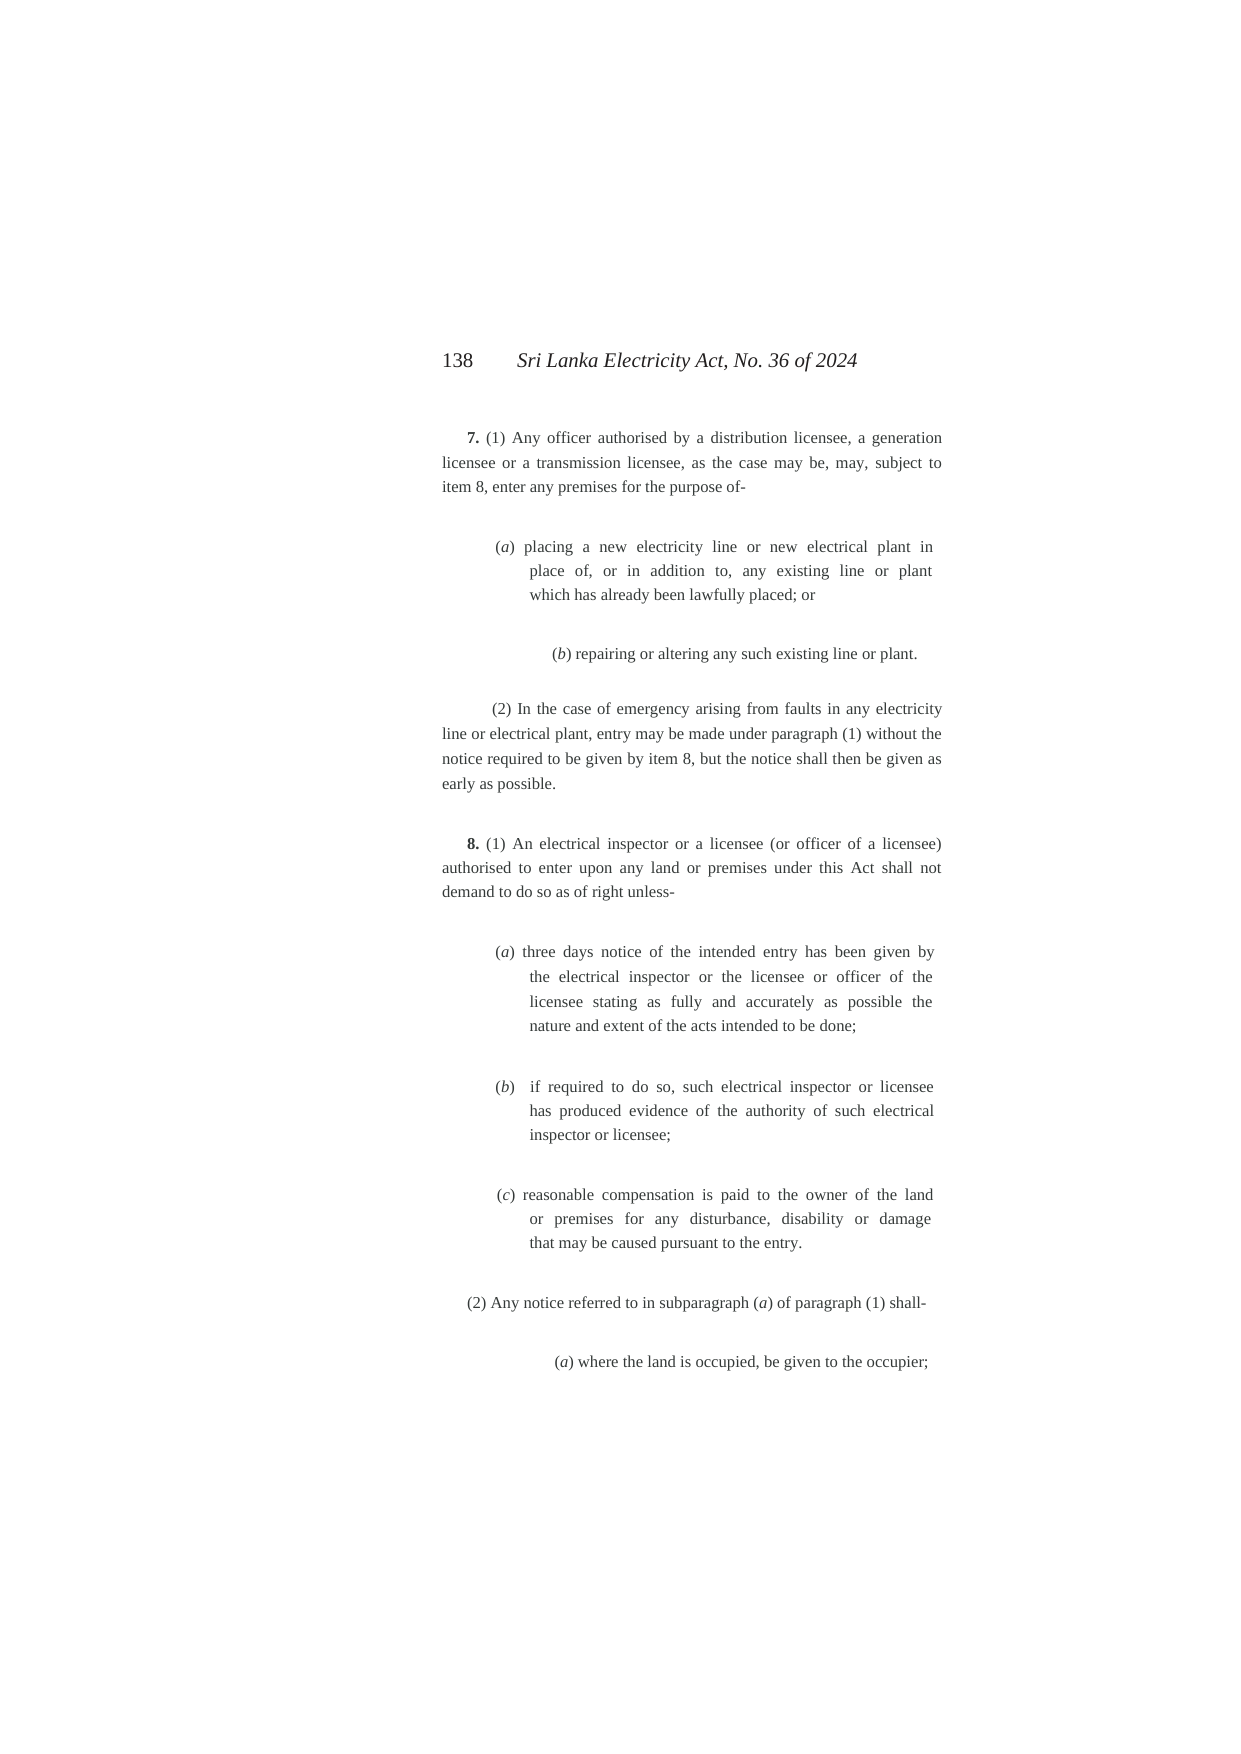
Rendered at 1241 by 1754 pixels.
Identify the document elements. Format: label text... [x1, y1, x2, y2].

text 7. (1) Any officer authorised by a distribution licensee, a generation licensee or a transmission licensee, as the case may be, may, subject to item 8, enter any premises for the purpose of- [442, 428, 943, 496]
text 138 Sri Lanka Electricity Act, No. 36 of 2024 [442, 348, 1090, 372]
text (b) repairing or altering any such existing line or plant. [150, 644, 917, 663]
text (a) three days notice of the intended entry has been given by the electrical inspector or the licensee or officer of the licensee stating as fully and accurately as possible the nature and extent of the acts intended to be done; [495, 942, 943, 1035]
text (2) In the case of emergency arising from faults in any electricity line or electrical plant, entry may be made under paragraph (1) without the notice required to be given by item 8, but the notice shall then be given as early as possible. [442, 699, 943, 793]
text (a) where the land is occupied, be given to the occupier; [150, 1352, 928, 1371]
text (2) Any notice referred to in subparagraph (a) of paragraph (1) shall- [442, 1293, 955, 1312]
text (b) if required to do so, such electrical inspector or licensee has produced evidence of the authority of such electrical inspector or licensee; [495, 1077, 942, 1144]
text (a) placing a new electricity line or new electrical plant in place of, or in addition to, any existing line or plant which has already been lawfully placed; or [495, 536, 943, 604]
text (c) reasonable compensation is paid to the owner of the land or premises for any disturbance, disability or damage that may be caused pursuant to the entry. [497, 1184, 942, 1252]
text 8. (1) An electrical inspector or a licensee (or officer of a licensee) authorised to enter upon any land or premises under this Act shall not demand to do so as of right unless- [442, 833, 943, 901]
